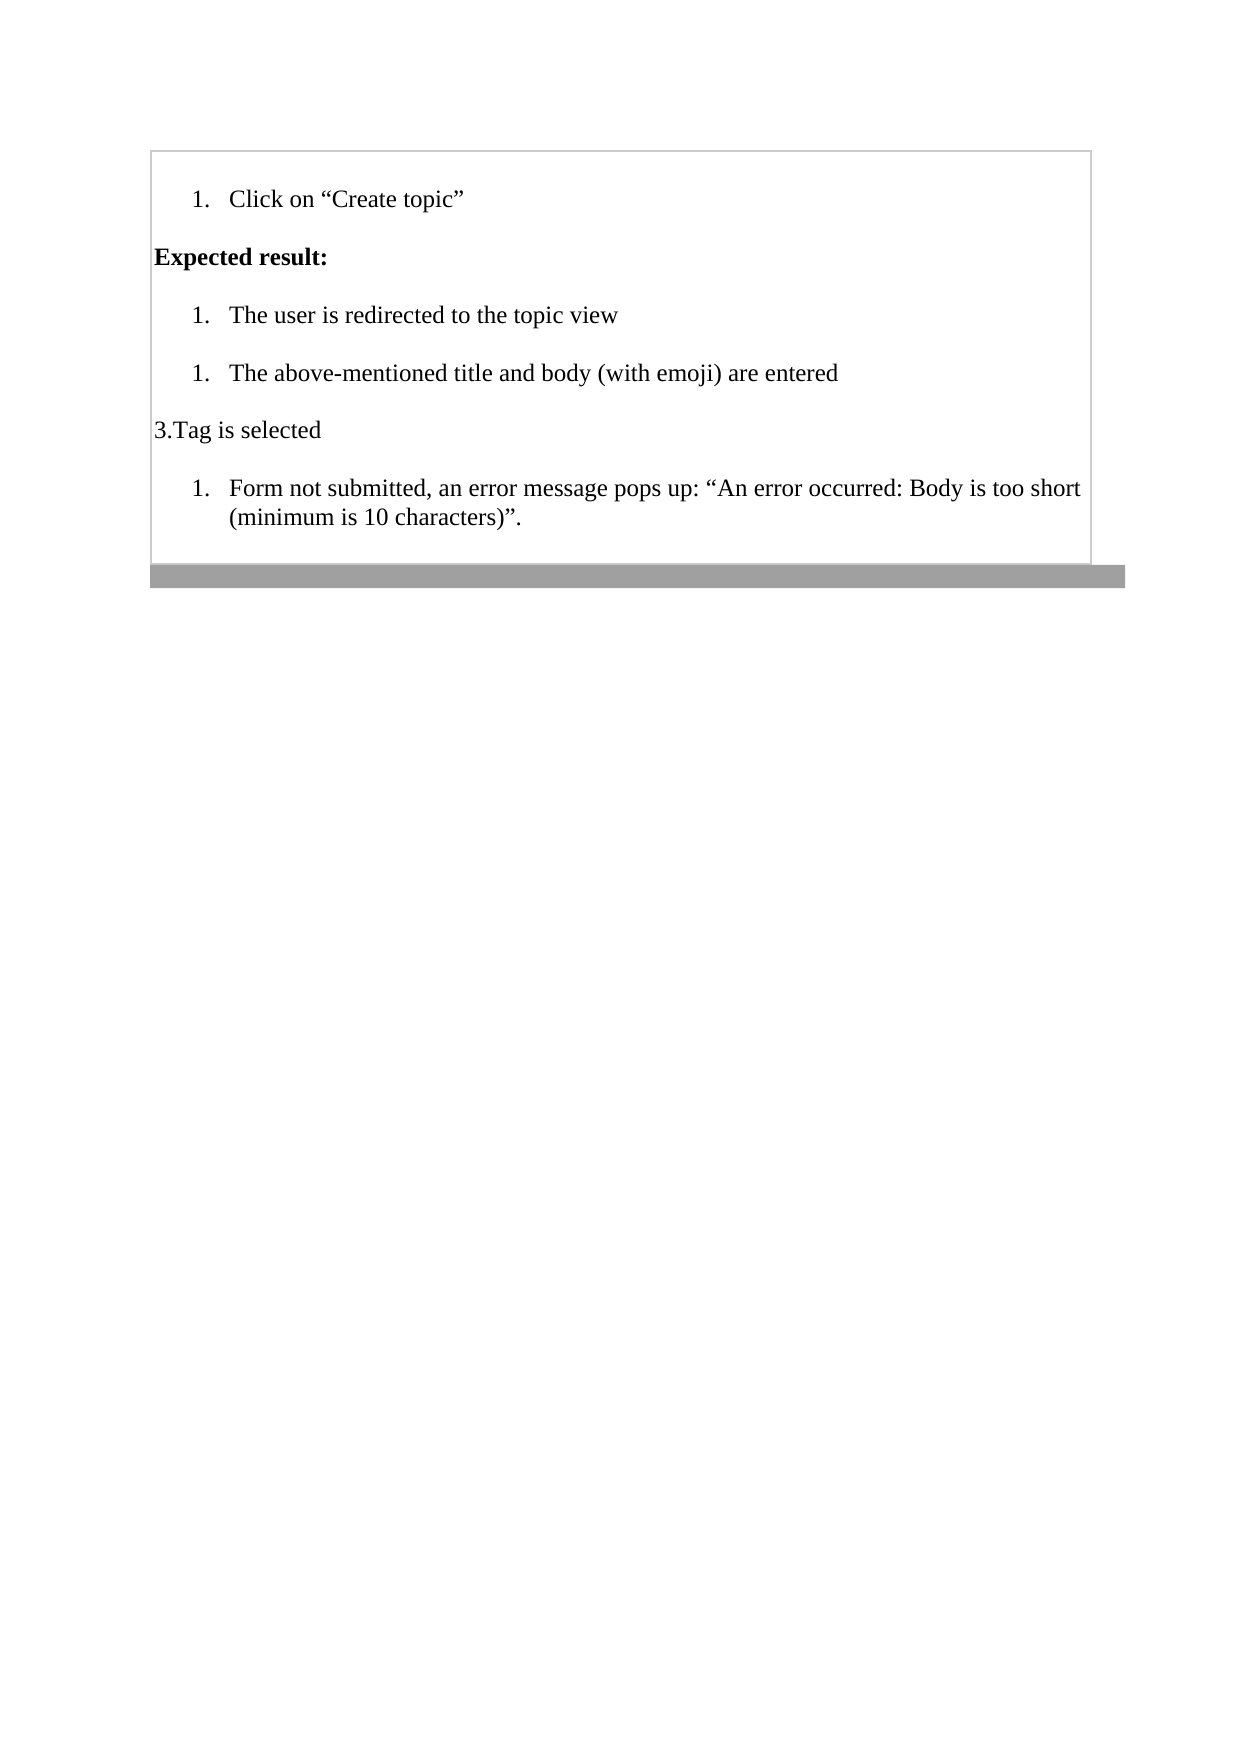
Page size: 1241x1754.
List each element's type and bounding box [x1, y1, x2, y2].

table_header [152, 152, 1090, 563]
